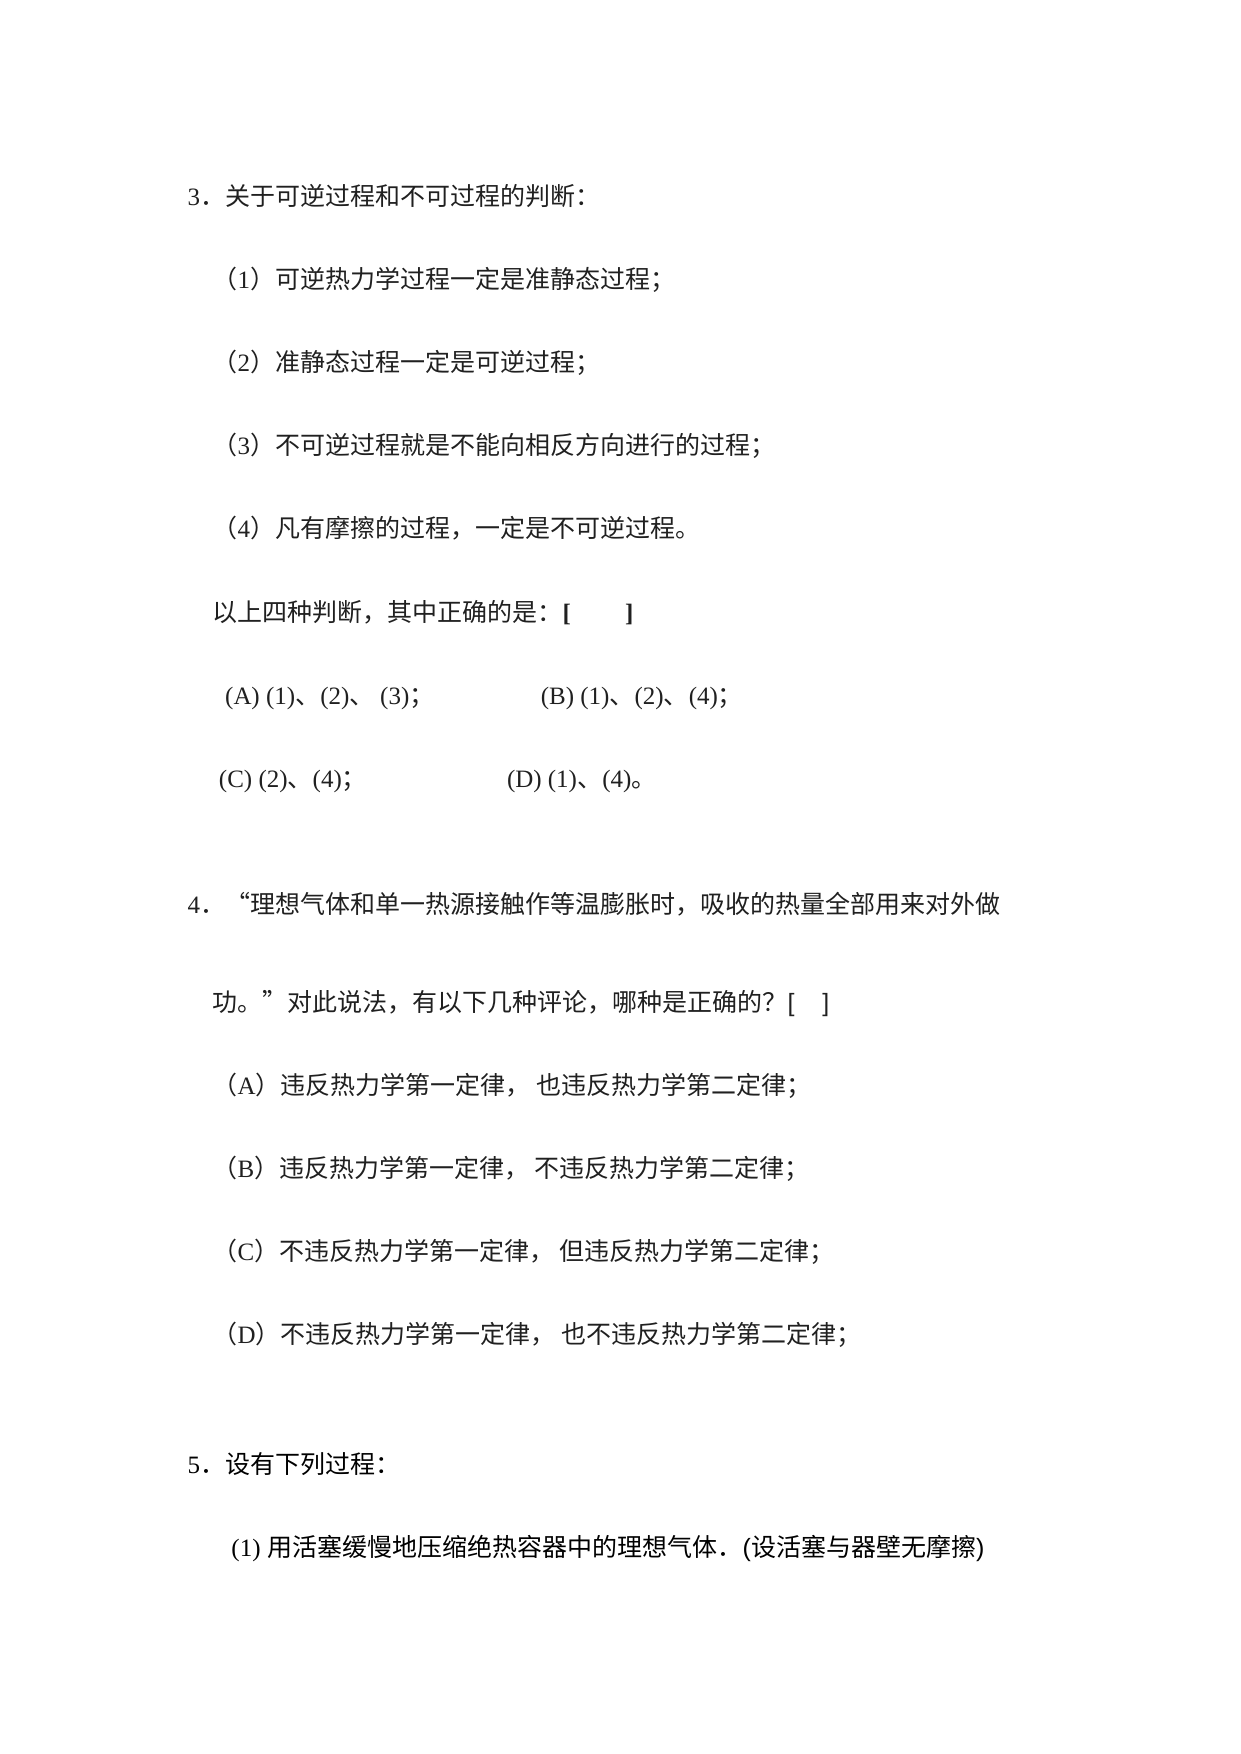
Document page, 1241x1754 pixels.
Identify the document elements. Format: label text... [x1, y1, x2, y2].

text （1）可逆热力学过程一定是准静态过程； [187, 245, 1053, 310]
text （2）准静态过程一定是可逆过程； [187, 328, 1053, 393]
text 4．“理想气体和单一热源接触作等温膨胀时，吸收的热量全部用来对外做功。”对此说法，有以下几种评论，哪种是正确的？[ ] [187, 870, 1053, 1033]
text （C）不违反热力学第一定律， 但违反热力学第二定律； [187, 1217, 1053, 1282]
text (1) 用活塞缓慢地压缩绝热容器中的理想气体．(设活塞与器壁无摩擦) [187, 1513, 1053, 1578]
text （A）违反热力学第一定律， 也违反热力学第二定律； [187, 1051, 1053, 1116]
text 3．关于可逆过程和不可过程的判断： [187, 162, 1053, 227]
text 5．设有下列过程： [187, 1430, 1053, 1495]
text （D）不违反热力学第一定律， 也不违反热力学第二定律； [187, 1300, 1053, 1365]
text （4）凡有摩擦的过程，一定是不可逆过程。 [187, 494, 1053, 559]
text 以上四种判断，其中正确的是：[ ] [187, 578, 1053, 643]
text （B）违反热力学第一定律， 不违反热力学第二定律； [187, 1134, 1053, 1199]
text (C) (2)、(4)； (D) (1)、(4)。 [187, 744, 1053, 809]
text (A) (1)、(2)、 (3)； (B) (1)、(2)、(4)； [187, 661, 1053, 726]
text （3）不可逆过程就是不能向相反方向进行的过程； [187, 411, 1053, 476]
